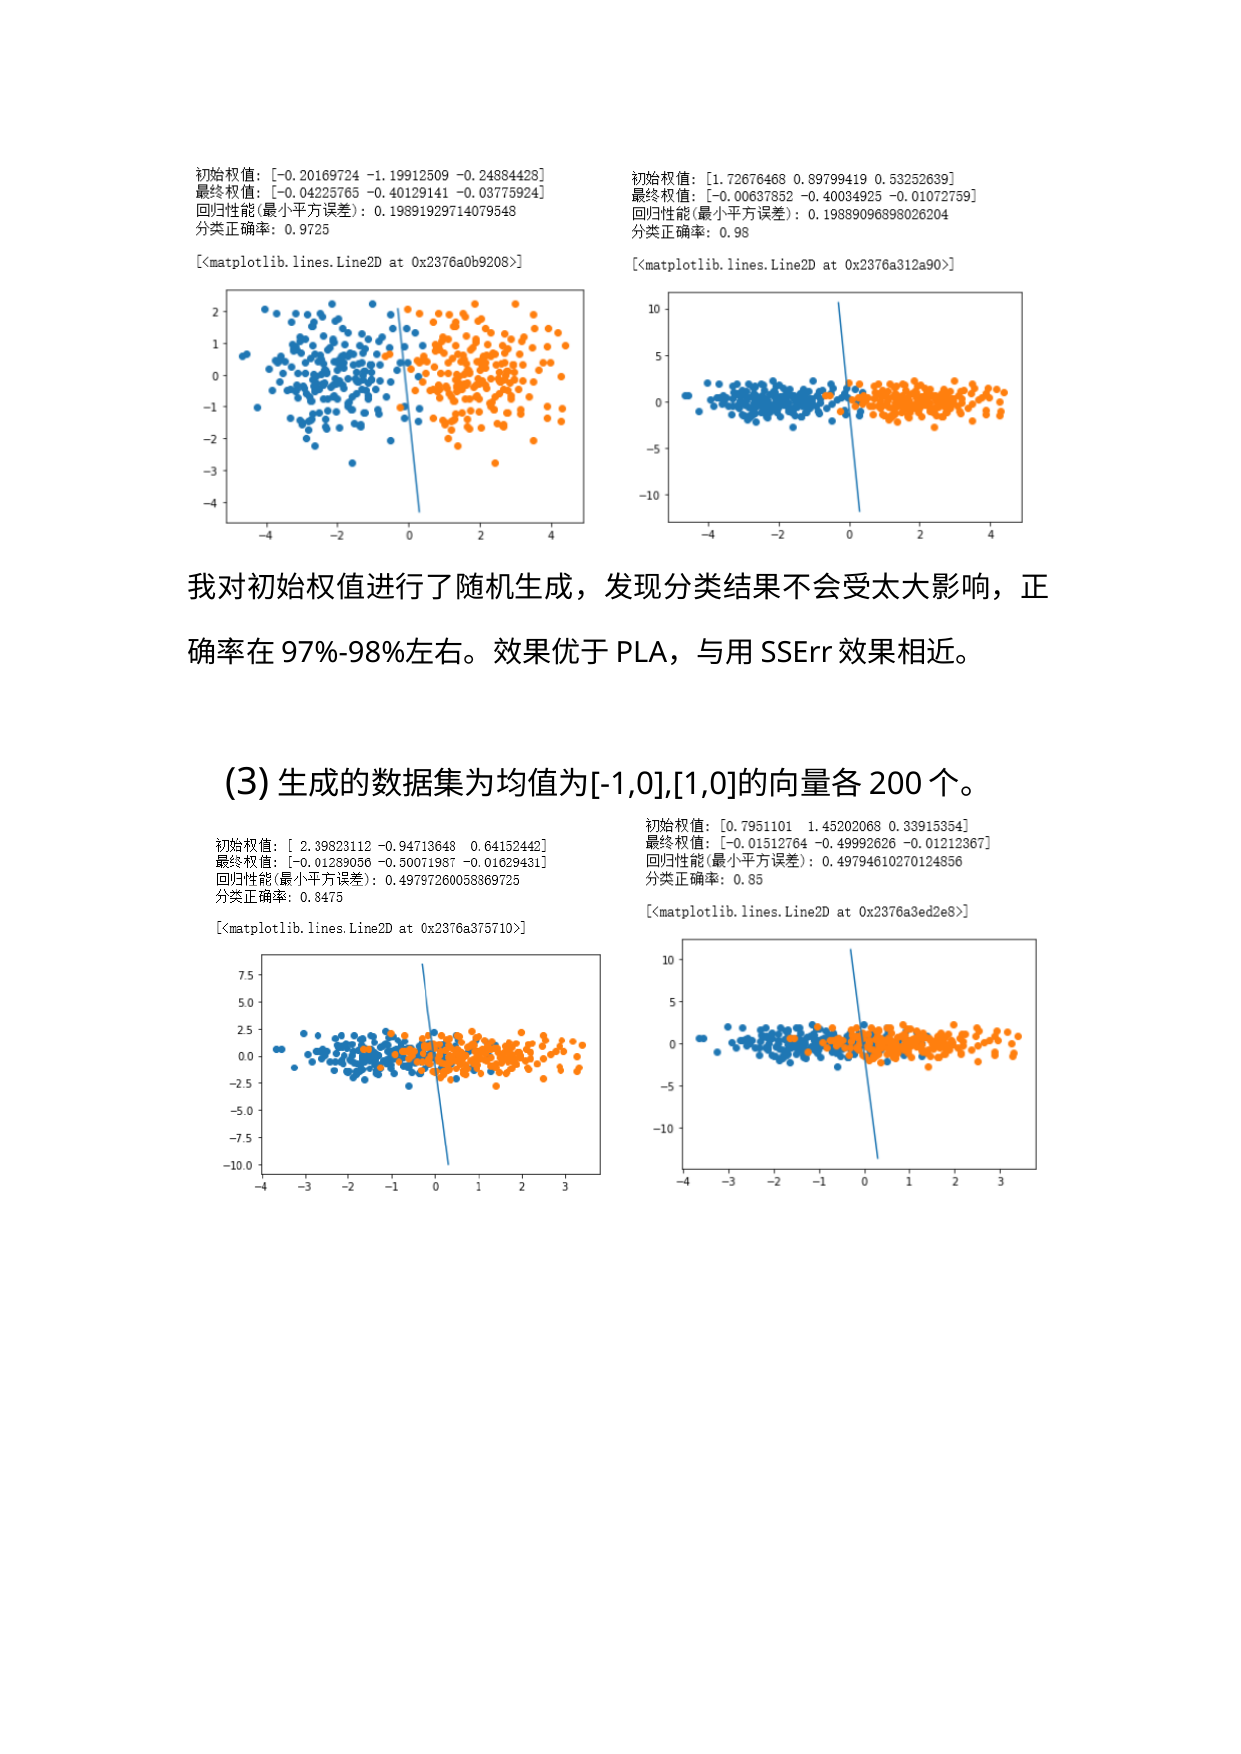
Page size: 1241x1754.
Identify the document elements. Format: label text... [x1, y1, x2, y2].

list (3) 生成的数据集为均值为[-1,0],[1,0]的向量各200个。 [225, 747, 1053, 812]
picture [623, 164, 1043, 545]
picture [187, 162, 618, 545]
picture [636, 812, 1053, 1197]
text 我对初始权值进行了随机生成，发现分类结果不会受太大影响，正确率在97%-98%左右。效果优于PLA，与用SSErr效果相近。 [187, 552, 1053, 682]
picture [209, 834, 615, 1197]
